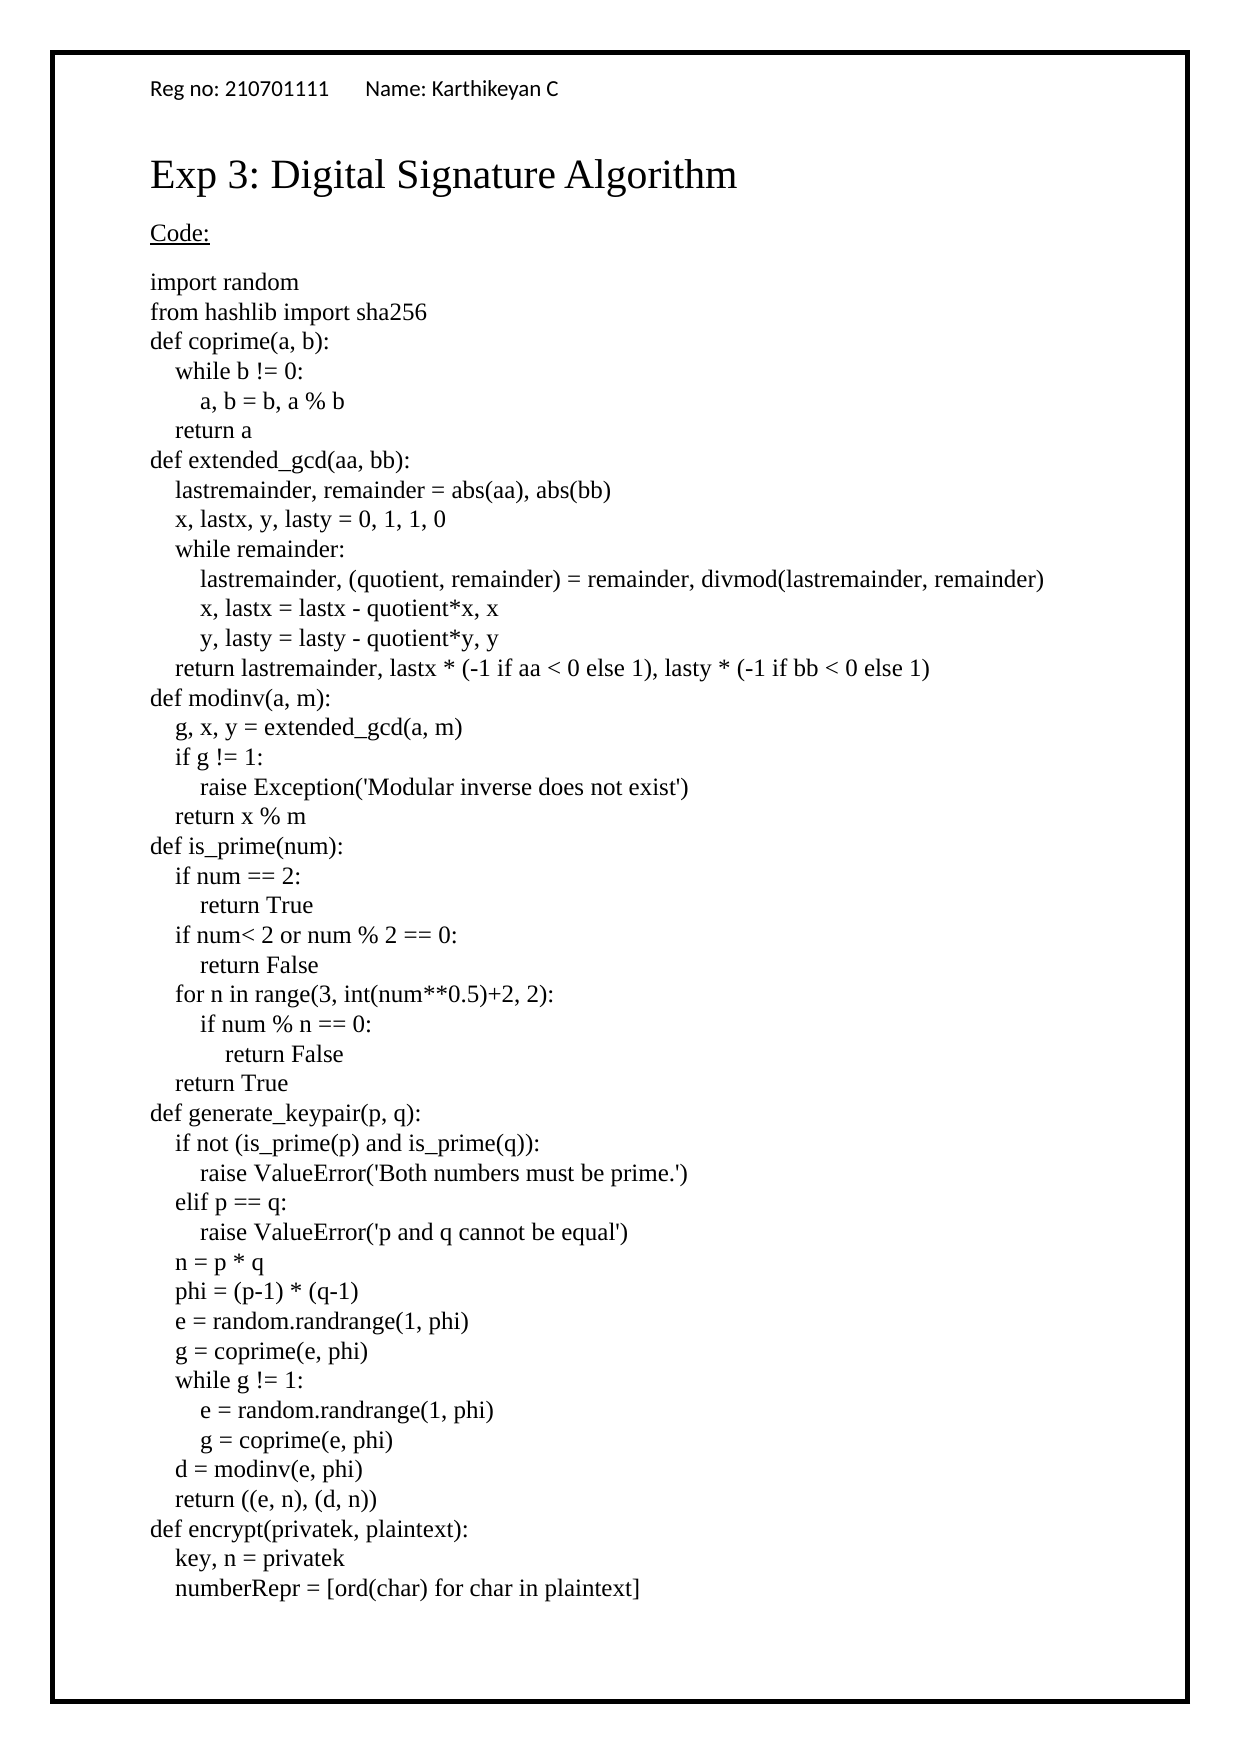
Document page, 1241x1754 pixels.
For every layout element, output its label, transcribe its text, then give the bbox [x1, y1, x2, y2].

text x, lastx, y, lasty = 0, 1, 1, 0 [150, 503, 1090, 533]
text if num % n == 0: [150, 1008, 1090, 1038]
text raise ValueError('p and q cannot be equal') [150, 1216, 1090, 1246]
text lastremainder, (quotient, remainder) = remainder, divmod(lastremainder, remainder) [150, 563, 1090, 593]
text return ((e, n), (d, n)) [150, 1483, 1090, 1513]
text Code: [150, 218, 1090, 247]
text from hashlib import sha256 [150, 296, 1090, 325]
text y, lasty = lasty - quotient*y, y [150, 622, 1090, 652]
text if g != 1: [150, 741, 1090, 771]
text return False [150, 949, 1090, 978]
text while b != 0: [150, 355, 1090, 385]
text g = coprime(e, phi) [150, 1335, 1090, 1364]
text return False [150, 1038, 1090, 1068]
text if num == 2: [150, 860, 1090, 889]
text raise Exception('Modular inverse does not exist') [150, 771, 1090, 800]
text n = p * q [150, 1246, 1090, 1275]
text def coprime(a, b): [150, 325, 1090, 355]
text e = random.randrange(1, phi) [150, 1305, 1090, 1335]
text import random [150, 266, 1090, 296]
text while g != 1: [150, 1364, 1090, 1394]
text def encrypt(privatek, plaintext): [150, 1513, 1090, 1543]
text if not (is_prime(p) and is_prime(q)): [150, 1127, 1090, 1157]
text return True [150, 1068, 1090, 1097]
text def generate_keypair(p, q): [150, 1097, 1090, 1127]
text e = random.randrange(1, phi) [150, 1394, 1090, 1424]
text return x % m [150, 800, 1090, 830]
text elif p == q: [150, 1186, 1090, 1216]
text for n in range(3, int(num**0.5)+2, 2): [150, 978, 1090, 1008]
text def modinv(a, m): [150, 682, 1090, 711]
text return a [150, 414, 1090, 444]
text return True [150, 889, 1090, 919]
text lastremainder, remainder = abs(aa), abs(bb) [150, 474, 1090, 503]
text while remainder: [150, 533, 1090, 563]
text return lastremainder, lastx * (-1 if aa < 0 else 1), lasty * (-1 if bb < 0 else 1) [150, 652, 1090, 682]
text numberRepr = [ord(char) for char in plaintext] [150, 1572, 1090, 1602]
text x, lastx = lastx - quotient*x, x [150, 593, 1090, 622]
text raise ValueError('Both numbers must be prime.') [150, 1157, 1090, 1186]
text def is_prime(num): [150, 830, 1090, 860]
text if num< 2 or num % 2 == 0: [150, 919, 1090, 949]
text def extended_gcd(aa, bb): [150, 444, 1090, 474]
text g, x, y = extended_gcd(a, m) [150, 711, 1090, 741]
text g = coprime(e, phi) [150, 1424, 1090, 1453]
text phi = (p-1) * (q-1) [150, 1275, 1090, 1305]
text d = modinv(e, phi) [150, 1453, 1090, 1483]
text a, b = b, a % b [150, 385, 1090, 414]
text key, n = privatek [150, 1543, 1090, 1572]
text Exp 3: Digital Signature Algorithm [150, 150, 1090, 198]
